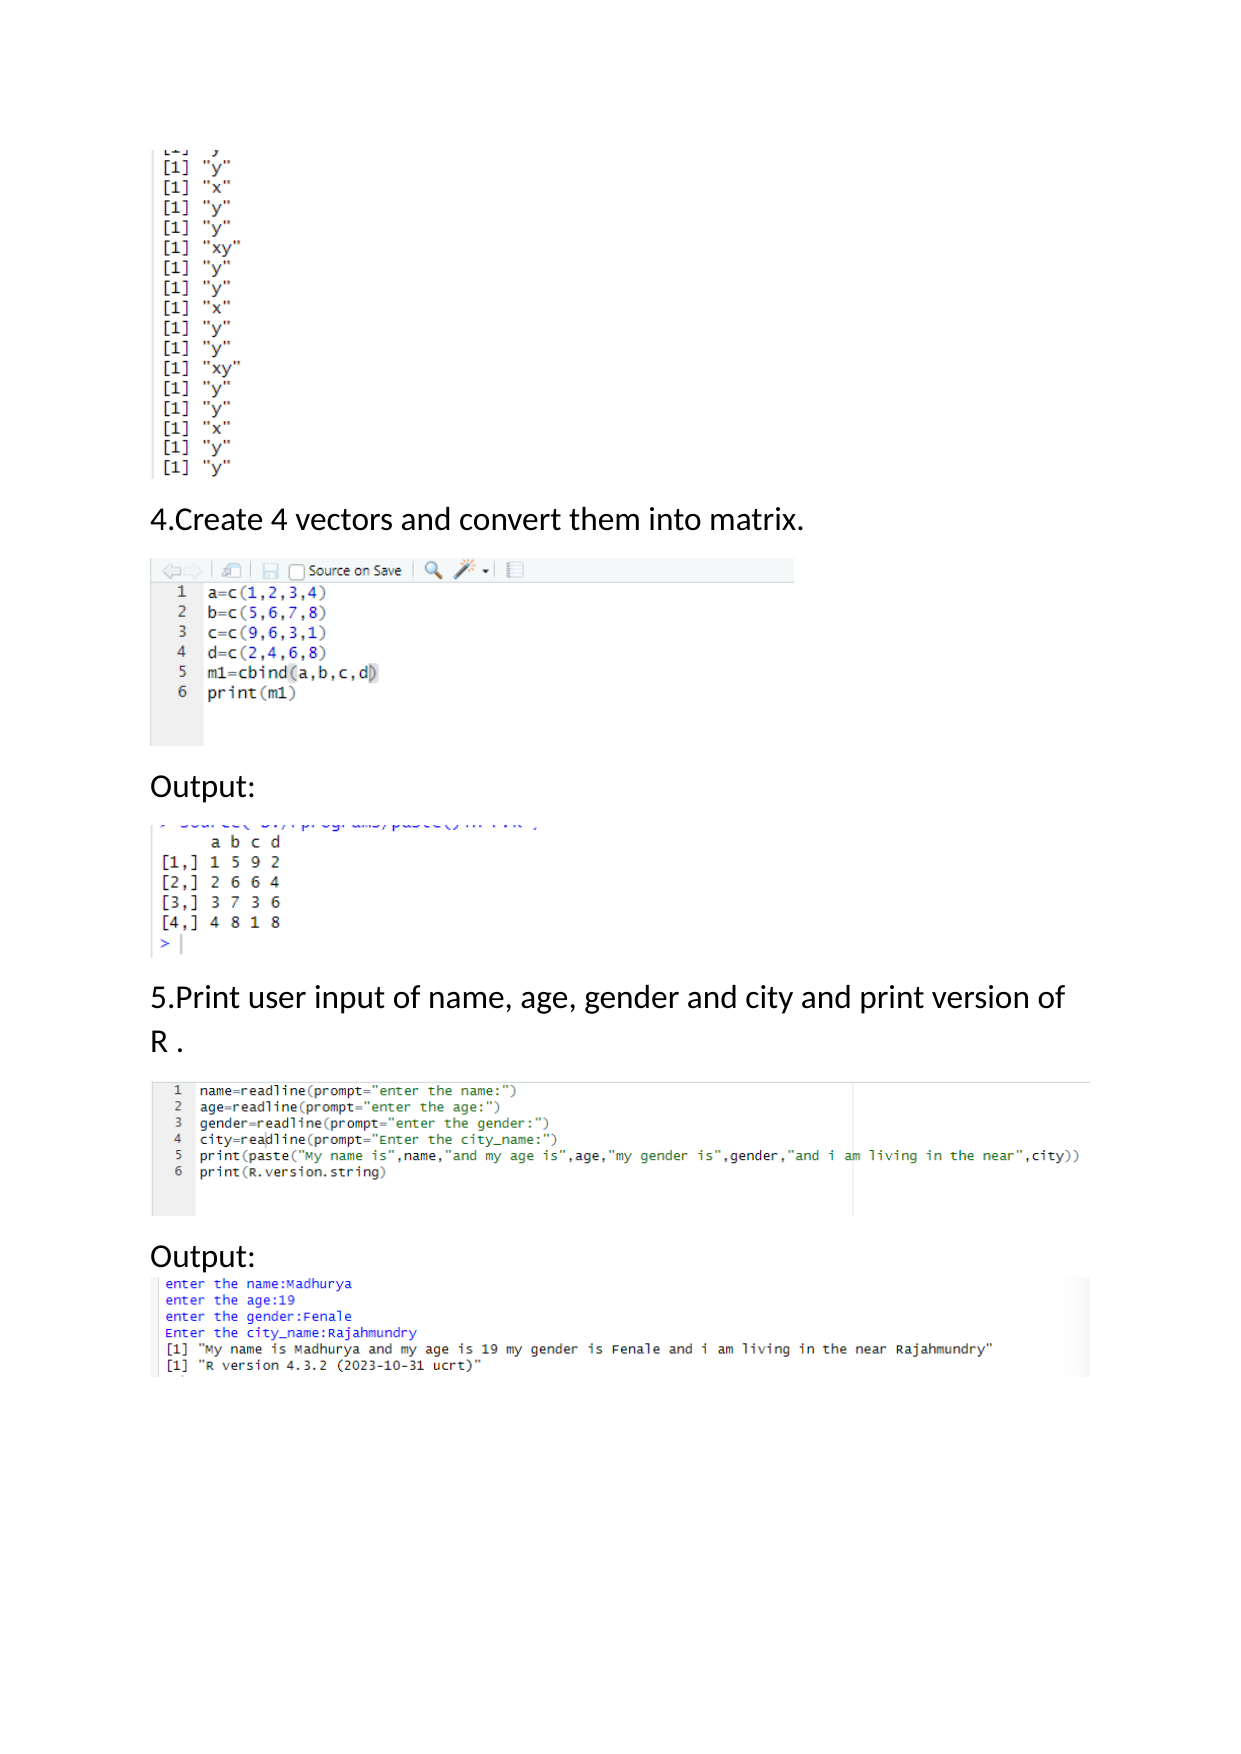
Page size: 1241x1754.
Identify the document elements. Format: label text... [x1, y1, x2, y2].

picture [150, 1081, 1091, 1216]
picture [150, 150, 525, 479]
text Output: [150, 1235, 1090, 1277]
picture [150, 558, 794, 746]
text 5.Print user input of name, age, gender and city and print version of R . [150, 977, 1090, 1061]
picture [150, 1277, 1091, 1377]
picture [150, 825, 537, 958]
text 4.Create 4 vectors and convert them into matrix. [150, 498, 1090, 538]
text Output: [150, 764, 1090, 805]
